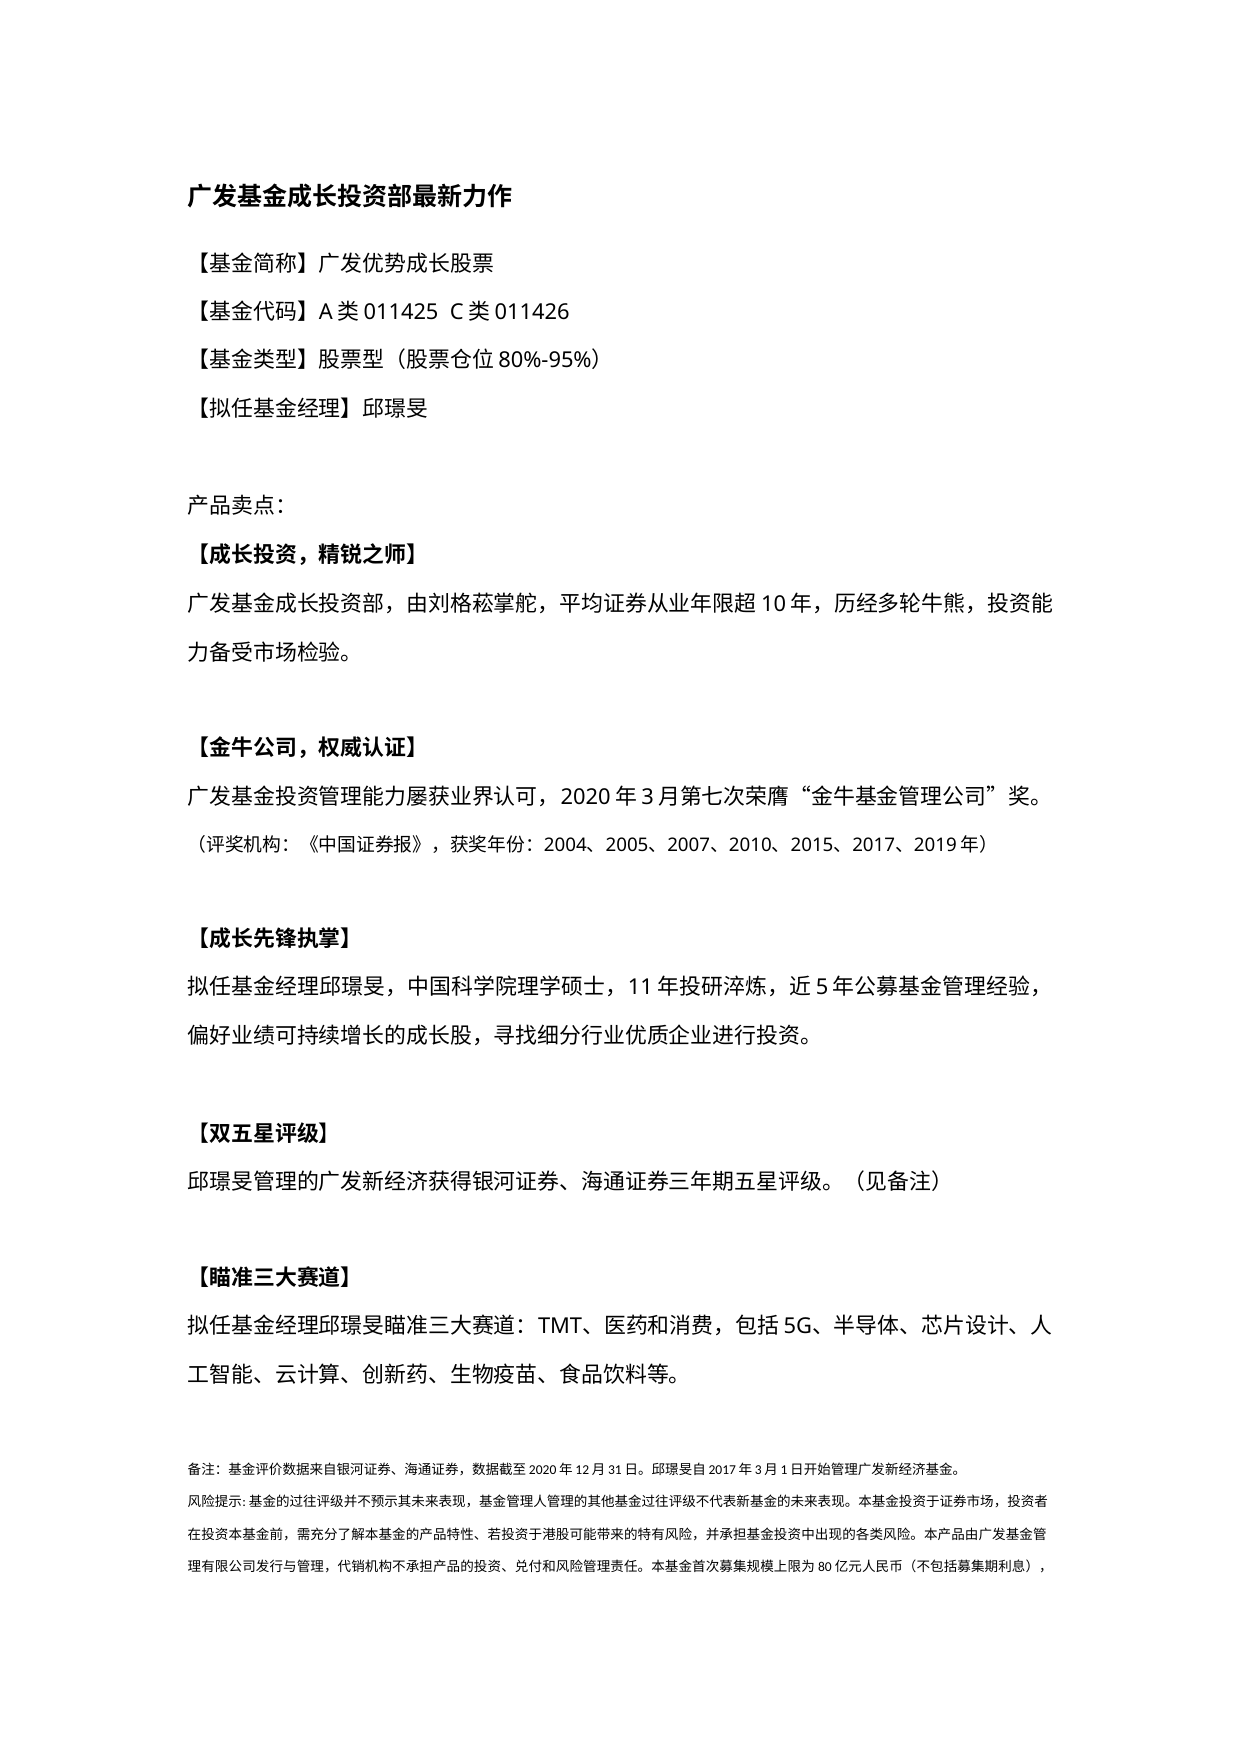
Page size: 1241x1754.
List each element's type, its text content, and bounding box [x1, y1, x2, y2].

text 广发基金投资管理能力屡获业界认可，2020年3月第七次荣膺“金牛基金管理公司”奖。（评奖机构：《中国证券报》，获奖年份：2004、2005、2007、2010、2015、2017、2019年） [187, 778, 1053, 859]
text 产品卖点： 【成长投资，精锐之师】 广发基金成长投资部，由刘格菘掌舵，平均证券从业年限超10年，历经多轮牛熊，投资能力备受市场检验。 [187, 439, 1053, 667]
text 广发基金成长投资部最新力作 [187, 162, 1053, 227]
text 【基金简称】广发优势成长股票 [187, 245, 1053, 278]
text 【金牛公司，权威认证】 [187, 730, 1053, 762]
text 【基金代码】A类011425 C类011426 【基金类型】股票型（股票仓位80%-95%） 【拟任基金经理】邱璟旻 [187, 293, 1053, 423]
text 备注：基金评价数据来自银河证券、海通证券，数据截至2020年12月31日。邱璟旻自2017年3月1日开始管理广发新经济基金。 [187, 1452, 1053, 1484]
text 【瞄准三大赛道】 [187, 1259, 1053, 1292]
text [187, 1484, 1053, 1582]
text 拟任基金经理邱璟旻瞄准三大赛道：TMT、医药和消费，包括5G、半导体、芯片设计、人工智能、云计算、创新药、生物疫苗、食品饮料等。 [187, 1307, 1053, 1389]
text 邱璟旻管理的广发新经济获得银河证券、海通证券三年期五星评级。（见备注） [187, 1163, 1053, 1196]
text 拟任基金经理邱璟旻，中国科学院理学硕士，11年投研淬炼，近5年公募基金管理经验，偏好业绩可持续增长的成长股，寻找细分行业优质企业进行投资。 [187, 969, 1053, 1099]
text 【成长先锋执掌】 [187, 921, 1053, 953]
text 【双五星评级】 [187, 1115, 1053, 1148]
